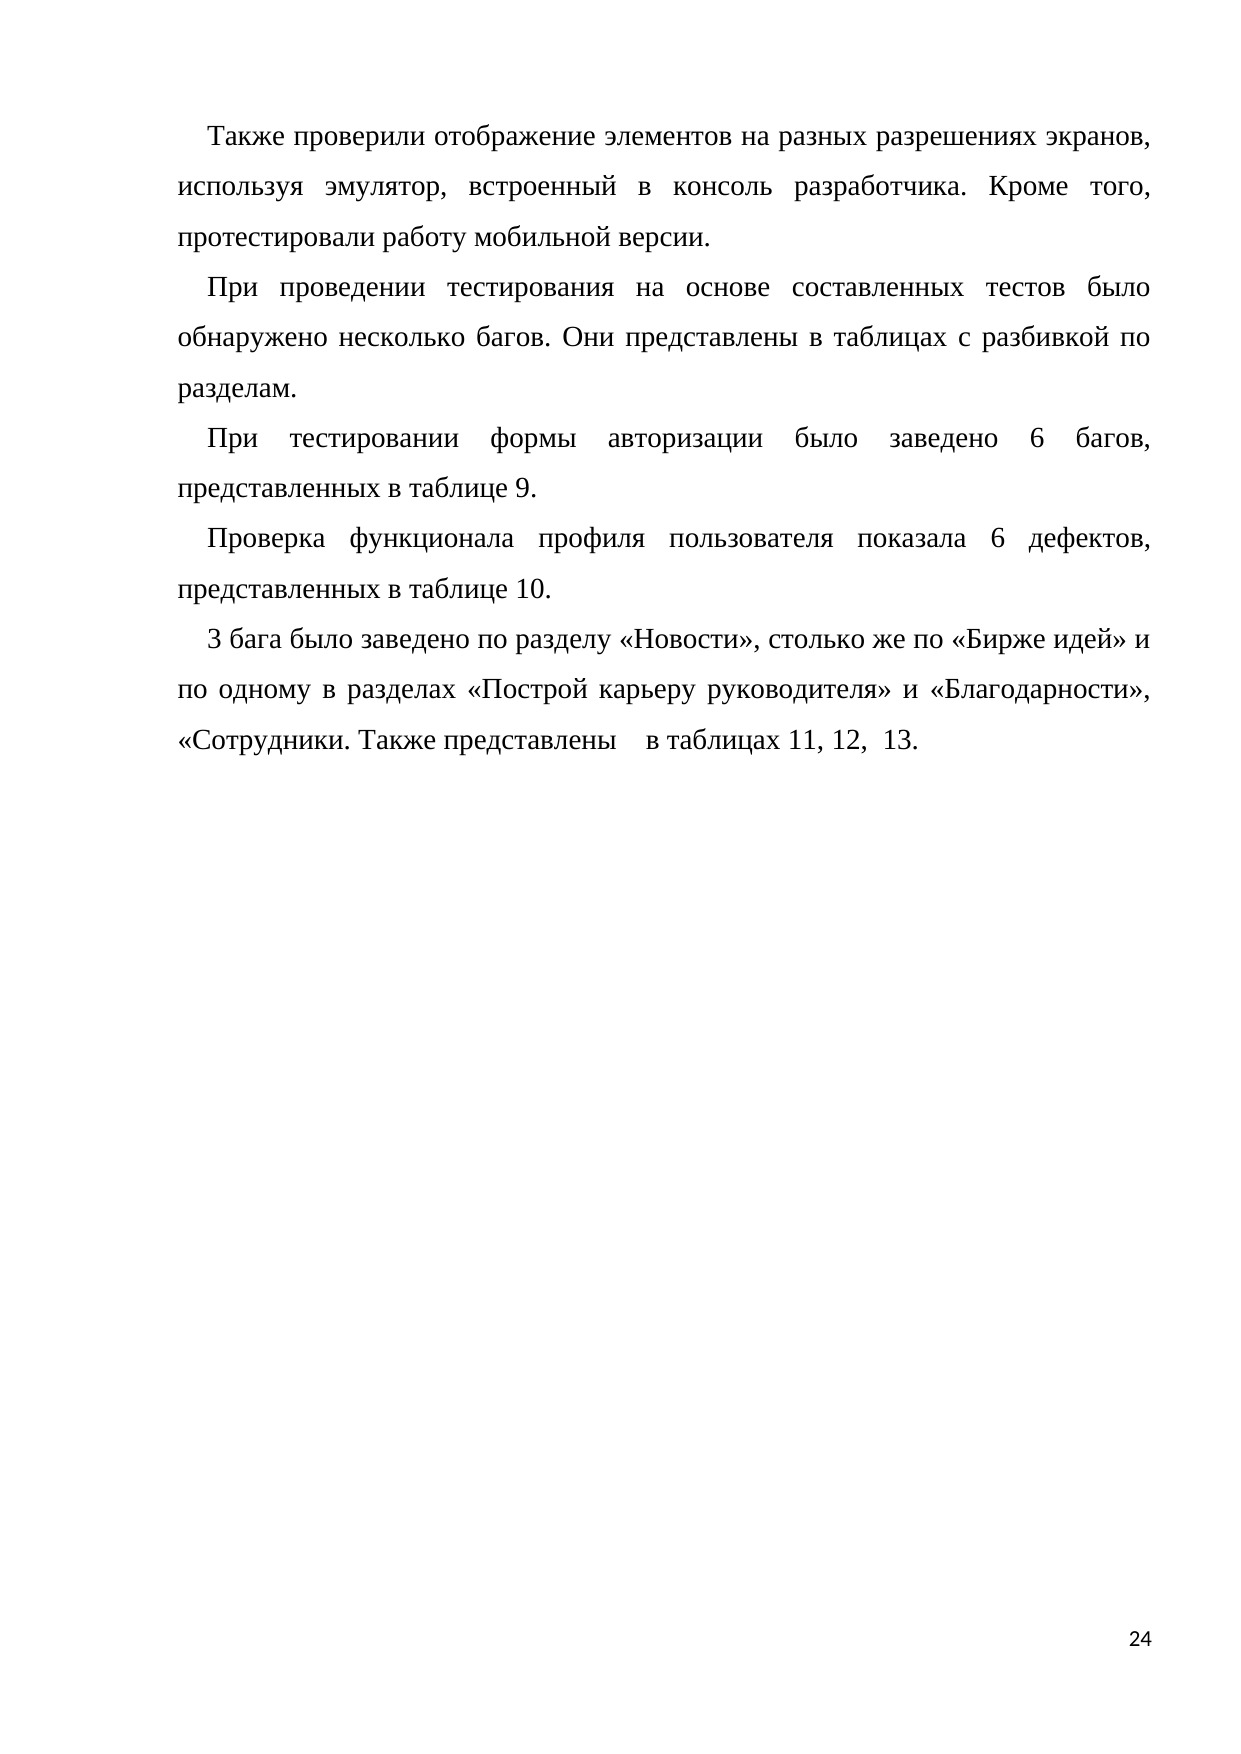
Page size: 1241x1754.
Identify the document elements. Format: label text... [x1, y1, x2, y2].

text Также проверили отображение элементов на разных разрешениях экранов, используя эмулятор, встроенный в консоль разработчика. Кроме того, протестировали работу мобильной версии. [177, 118, 1152, 252]
text Проверка функционала профиля пользователя показала 6 дефектов, представленных в таблице 10. [177, 521, 1152, 604]
text При проведении тестирования на основе составленных тестов было обнаружено несколько багов. Они представлены в таблицах с разбивкой по разделам. [177, 269, 1152, 403]
text При тестировании формы авторизации было заведено 6 багов, представленных в таблице 9. [177, 420, 1152, 504]
text 3 бага было заведено по разделу «Новости», столько же по «Бирже идей» и по одному в разделах «Построй карьеру руководителя» и «Благодарности», «Сотрудники. Также представлены в таблицах 11, 12, 13. [177, 621, 1152, 755]
